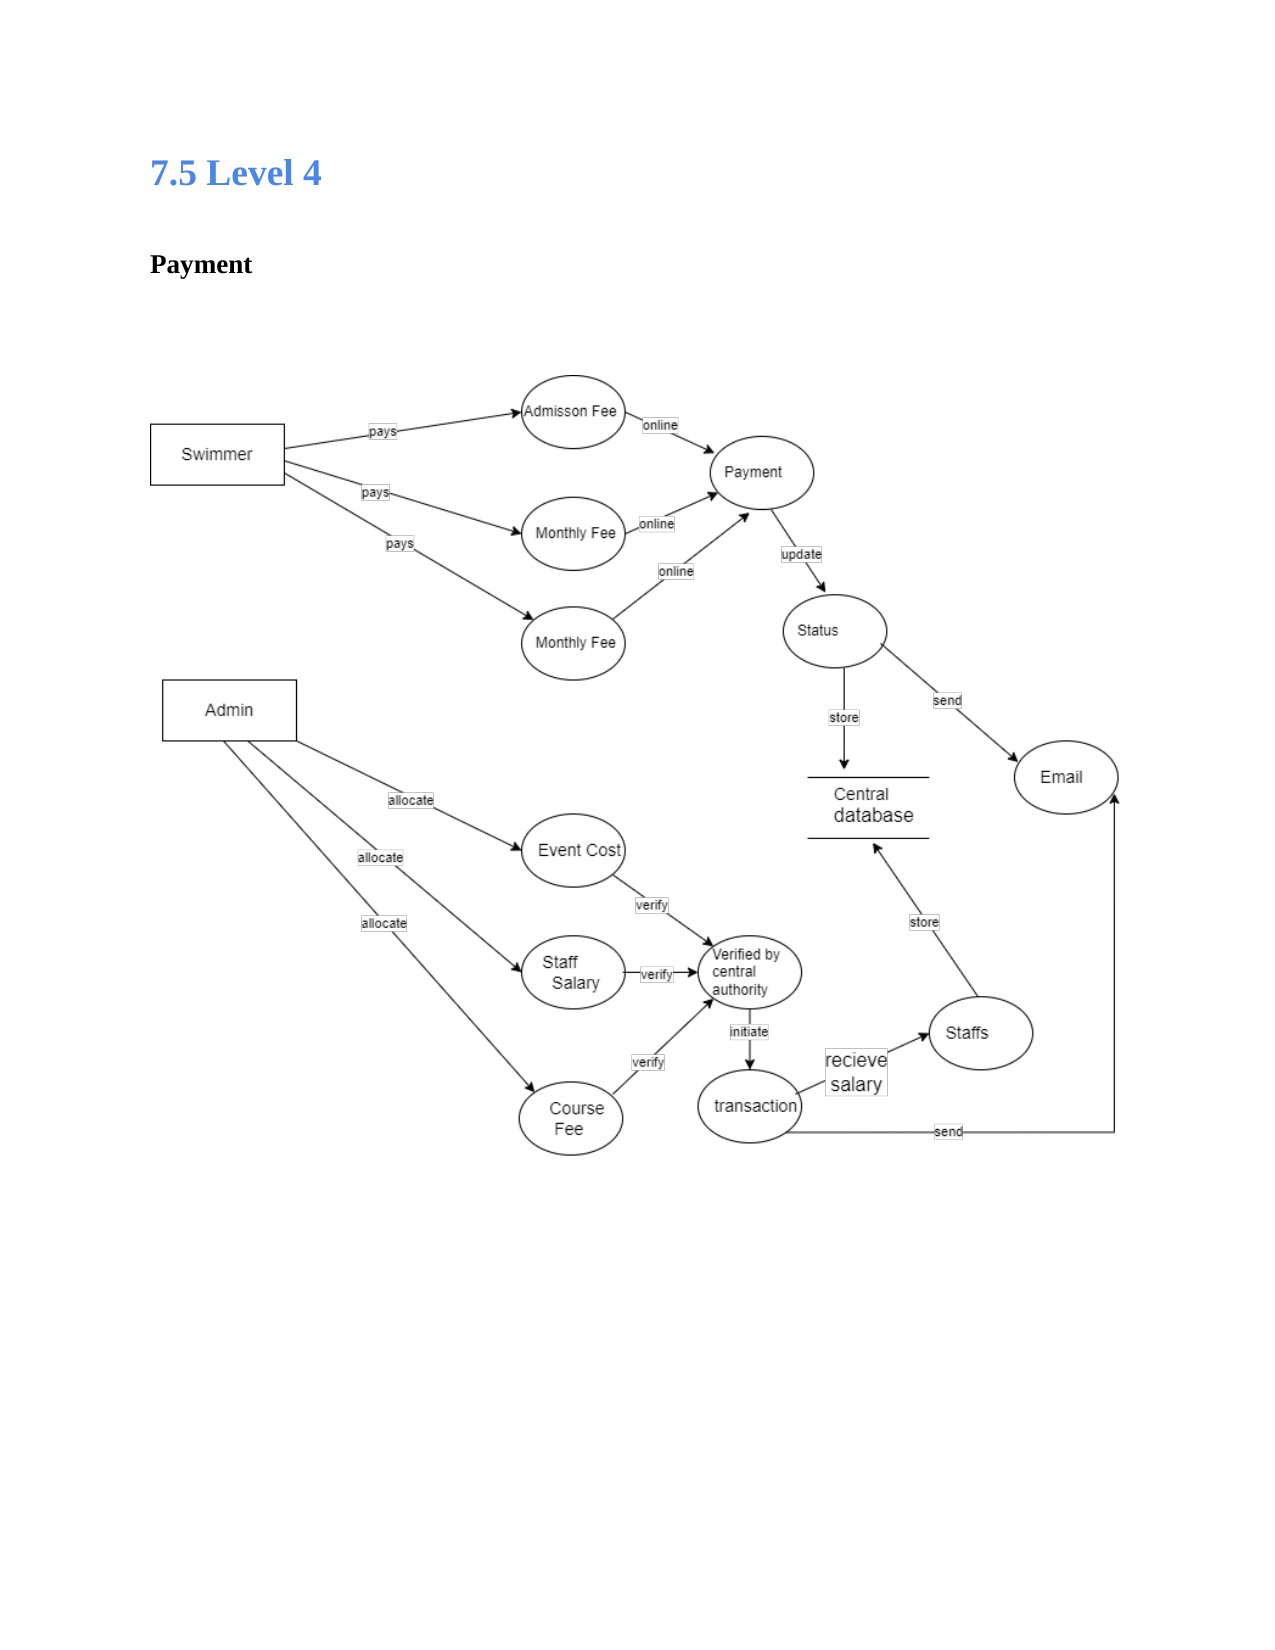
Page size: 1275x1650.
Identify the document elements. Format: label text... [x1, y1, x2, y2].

subtitle 7.5 Level 4 [150, 150, 1125, 193]
picture [150, 375, 1125, 1157]
text Payment [150, 248, 1125, 279]
